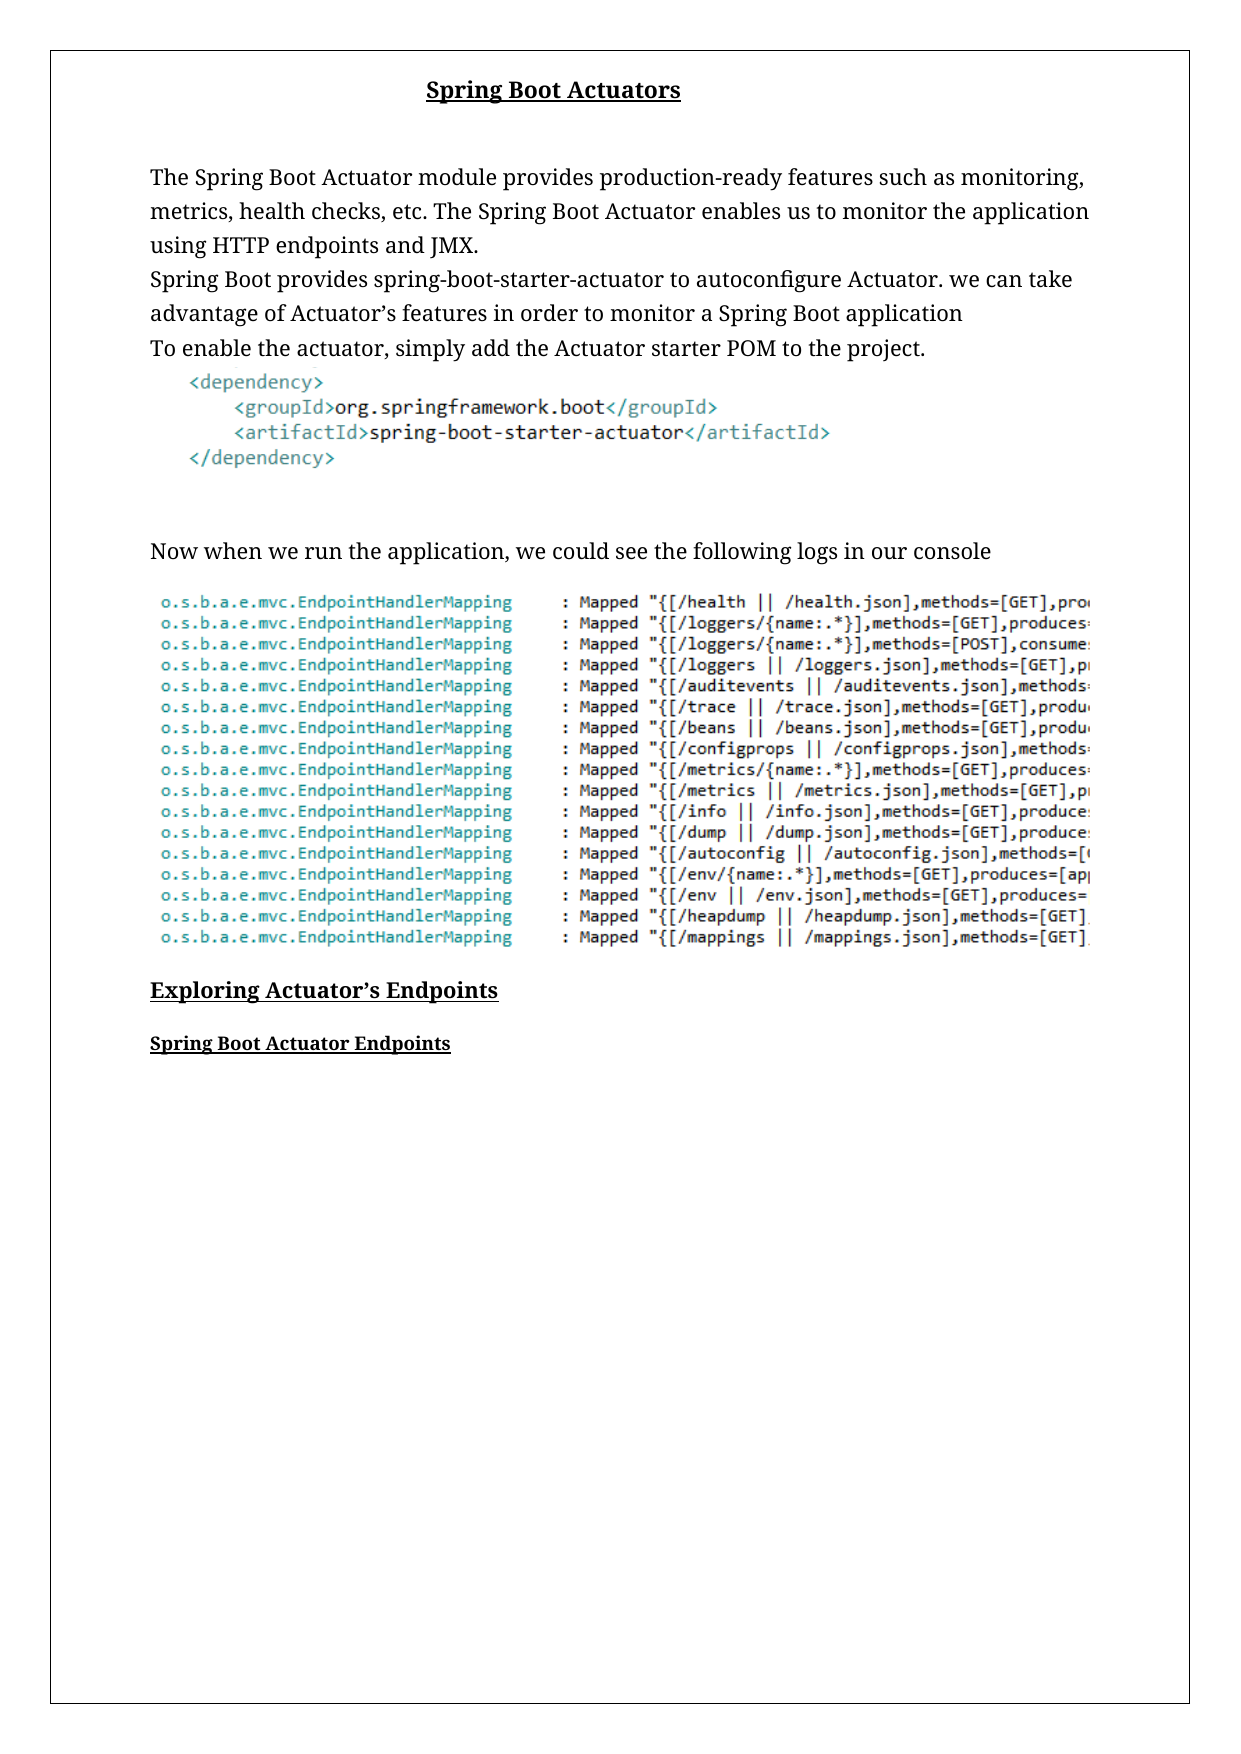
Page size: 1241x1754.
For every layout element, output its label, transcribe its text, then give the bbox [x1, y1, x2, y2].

text Exploring Actuator’s Endpoints [150, 976, 1090, 1005]
text Spring Boot Actuator Endpoints [150, 1031, 1090, 1056]
text Now when we run the application, we could see the following logs in our console [150, 536, 1090, 566]
text Spring Boot provides spring-boot-starter-actuator to autoconfigure Actuator. we can take advantage of Actuator’s features in order to monitor a Spring Boot application [150, 264, 1090, 328]
picture [150, 591, 1090, 951]
text The Spring Boot Actuator module provides production-ready features such as monitoring, metrics, health checks, etc. The Spring Boot Actuator enables us to monitor the application using HTTP endpoints and JMX. [150, 162, 1090, 260]
picture [150, 367, 843, 482]
text To enable the actuator, simply add the Actuator starter POM to the project. [150, 333, 1090, 362]
